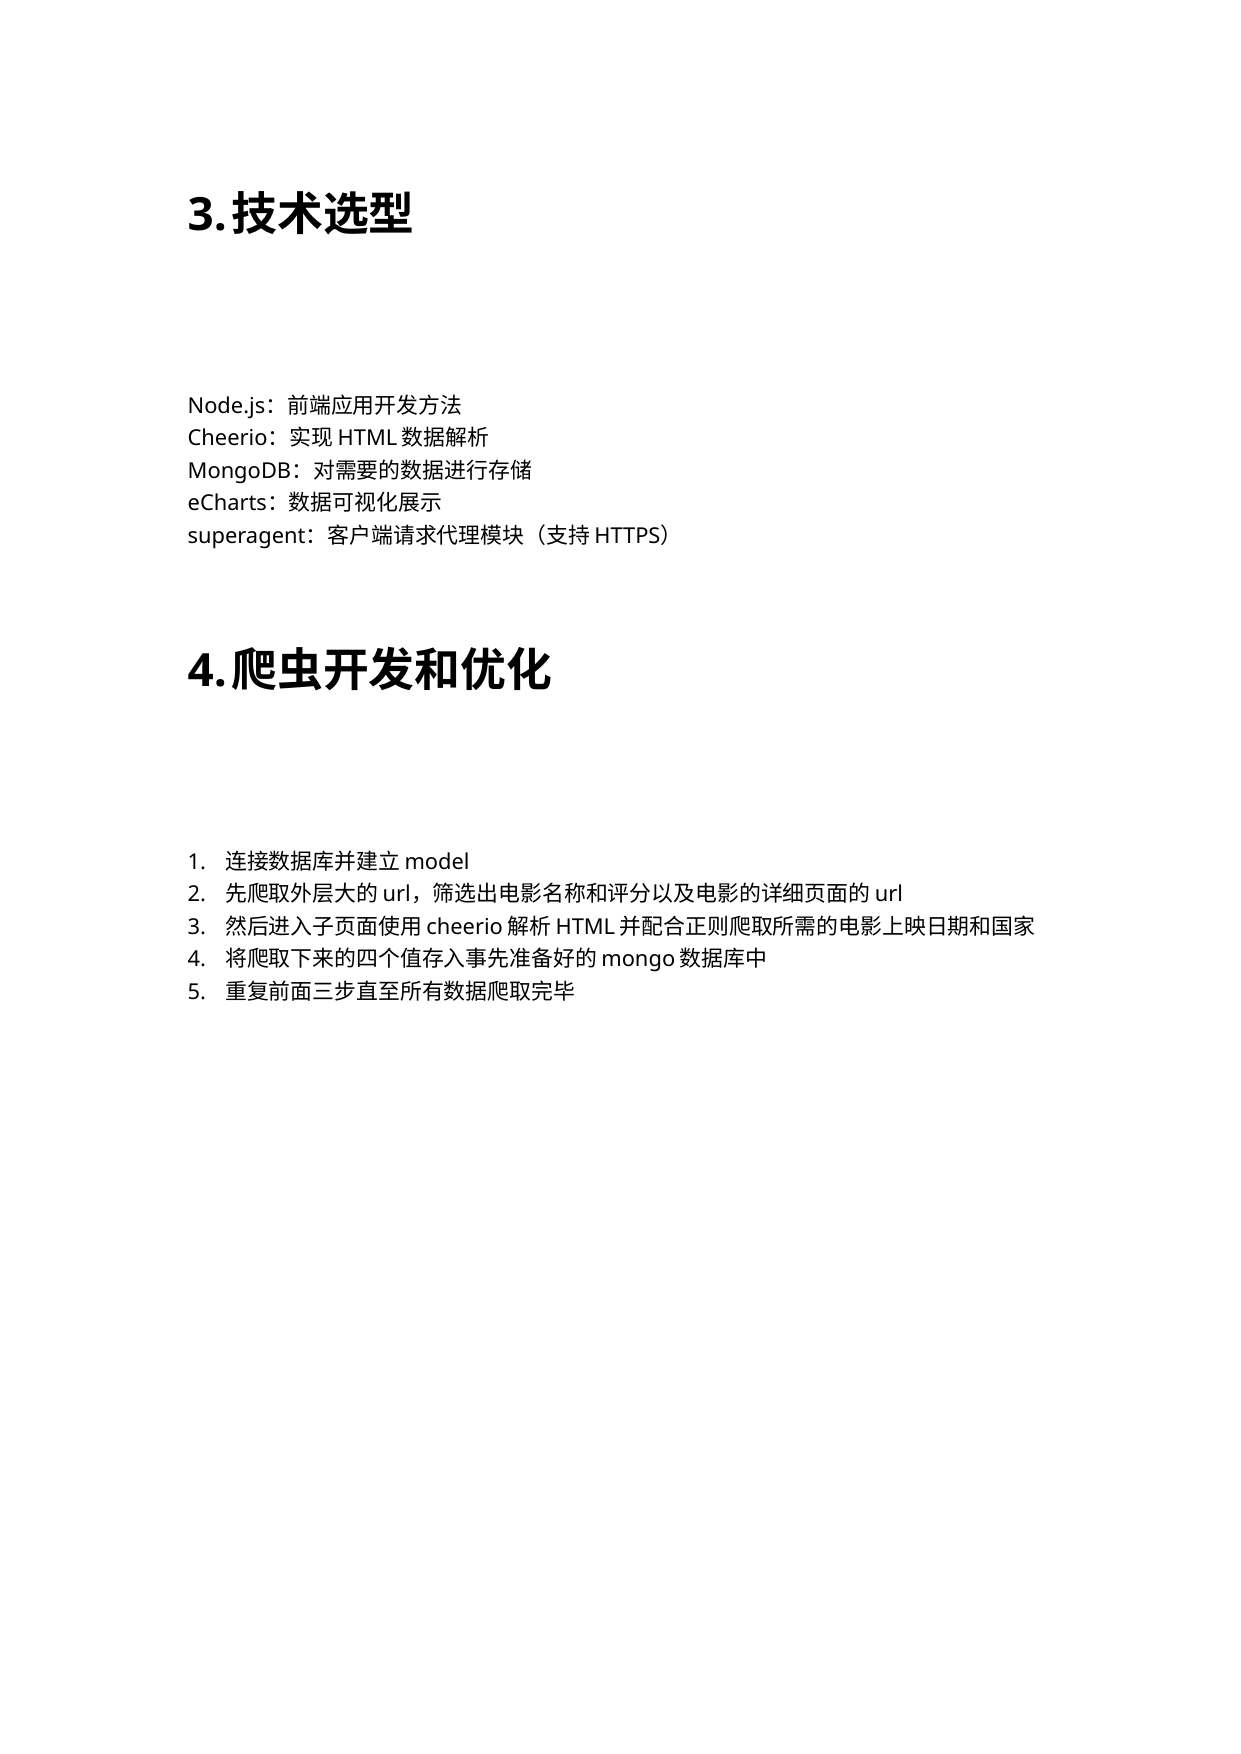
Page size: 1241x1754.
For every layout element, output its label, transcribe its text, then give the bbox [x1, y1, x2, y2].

list 连接数据库并建立model [187, 844, 1053, 876]
list 重复前面三步直至所有数据爬取完毕 [187, 974, 1053, 1006]
text superagent：客户端请求代理模块（支持HTTPS） [187, 518, 1053, 550]
text Cheerio：实现HTML数据解析 [187, 420, 1053, 453]
text Node.js：前端应用开发方法 [187, 388, 1053, 420]
list 先爬取外层大的url，筛选出电影名称和评分以及电影的详细页面的url [187, 876, 1053, 909]
text MongoDB：对需要的数据进行存储 [187, 453, 1053, 485]
subtitle 爬虫开发和优化 [187, 618, 1053, 716]
list 然后进入子页面使用cheerio解析HTML并配合正则爬取所需的电影上映日期和国家 [187, 909, 1053, 941]
subtitle 技术选型 [187, 162, 1053, 259]
text eCharts：数据可视化展示 [187, 485, 1053, 518]
list 将爬取下来的四个值存入事先准备好的mongo数据库中 [187, 941, 1053, 974]
